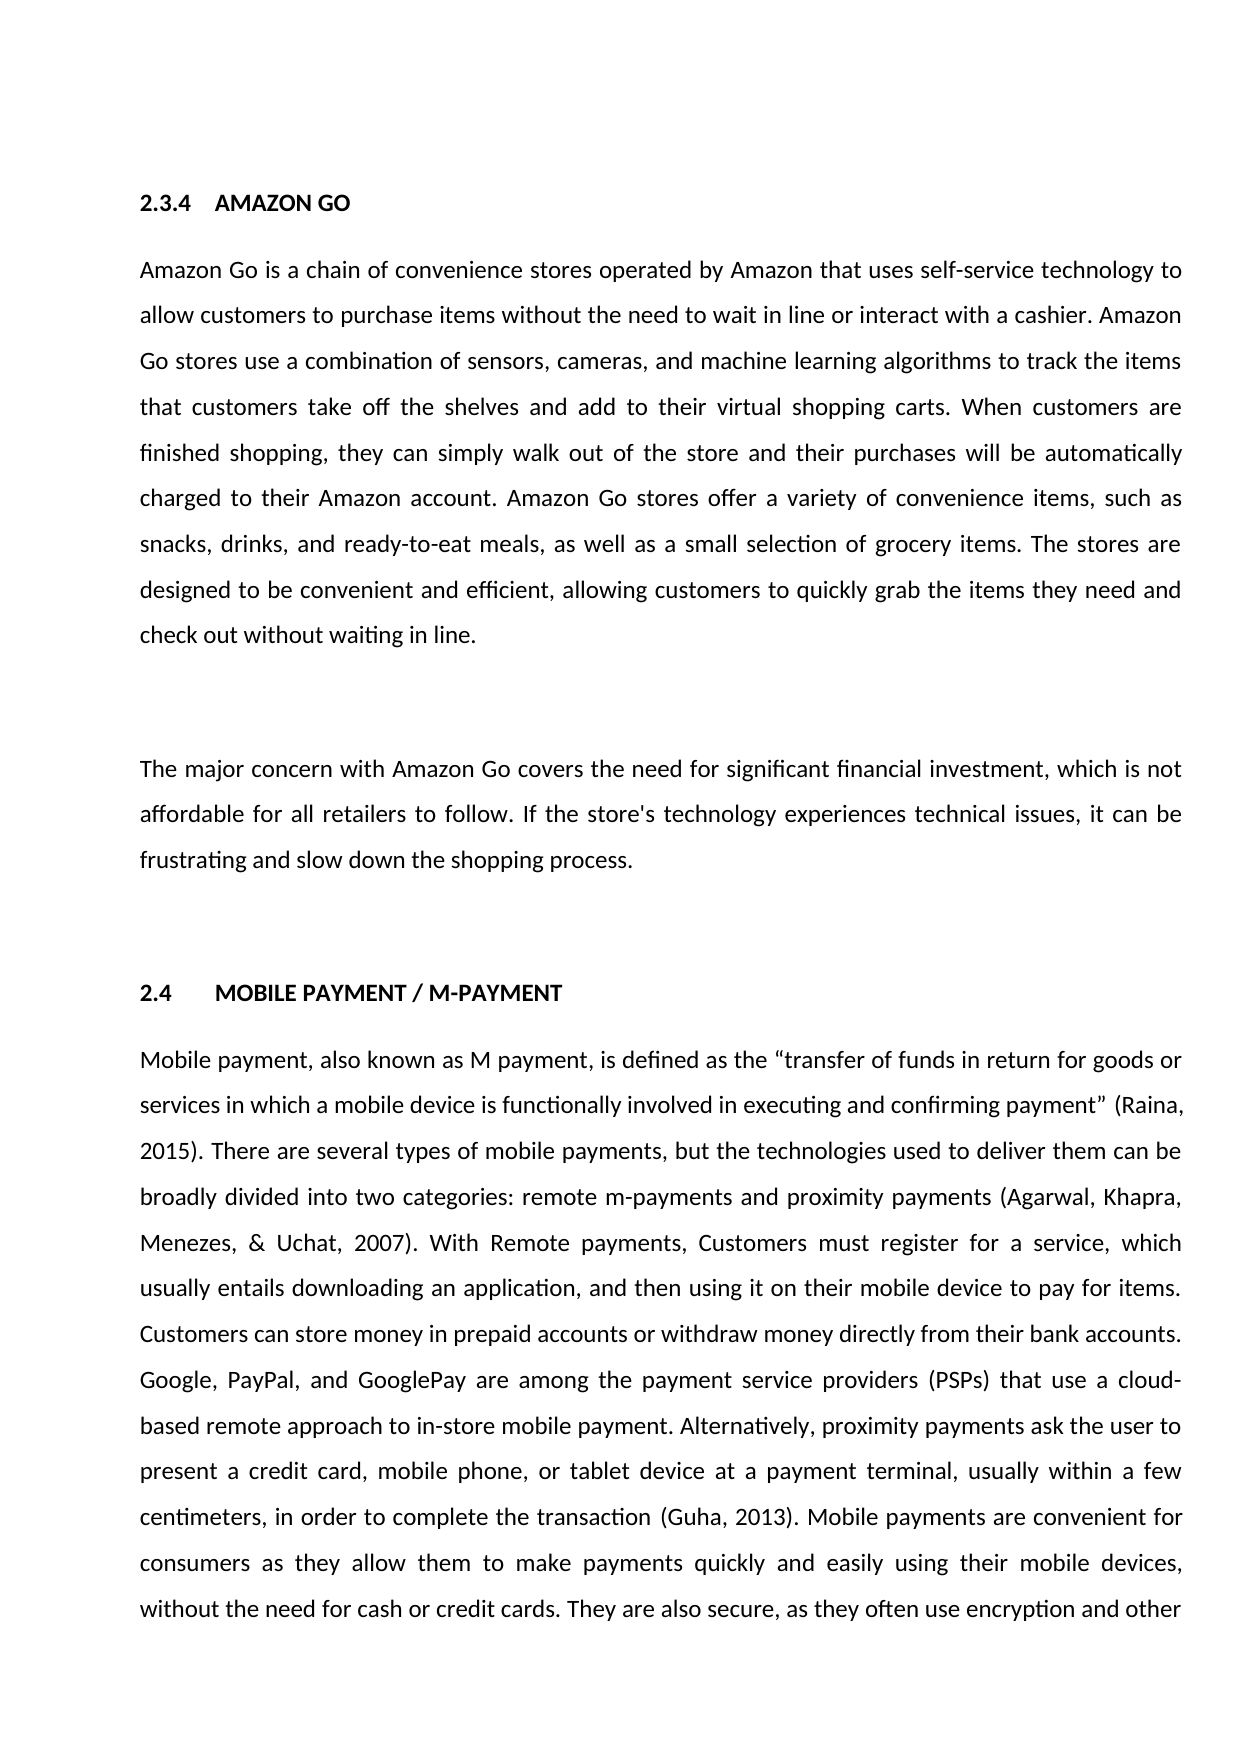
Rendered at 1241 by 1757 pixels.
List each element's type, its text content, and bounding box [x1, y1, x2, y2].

text 2.3.4 AMAZON GO [139, 187, 1184, 218]
text 2.4 MOBILE PAYMENT / M-PAYMENT [139, 977, 1184, 1008]
text The major concern with Amazon Go covers the need for significant financial investment, which is not affordable for all retailers to follow. If the store's technology experiences technical issues, it can be frustrating and slow down the shopping process. [139, 753, 1184, 875]
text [139, 1044, 1184, 1623]
text Amazon Go is a chain of convenience stores operated by Amazon that uses self-service technology to allow customers to purchase items without the need to wait in line or interact with a cashier. Amazon Go stores use a combination of sensors, cameras, and machine learning algorithms to track the items that customers take off the shelves and add to their virtual shopping carts. When customers are finished shopping, they can simply walk out of the store and their purchases will be automatically charged to their Amazon account. Amazon Go stores offer a variety of convenience items, such as snacks, drinks, and ready-to-eat meals, as well as a small selection of grocery items. The stores are designed to be convenient and efficient, allowing customers to quickly grab the items they need and check out without waiting in line. [139, 254, 1184, 650]
